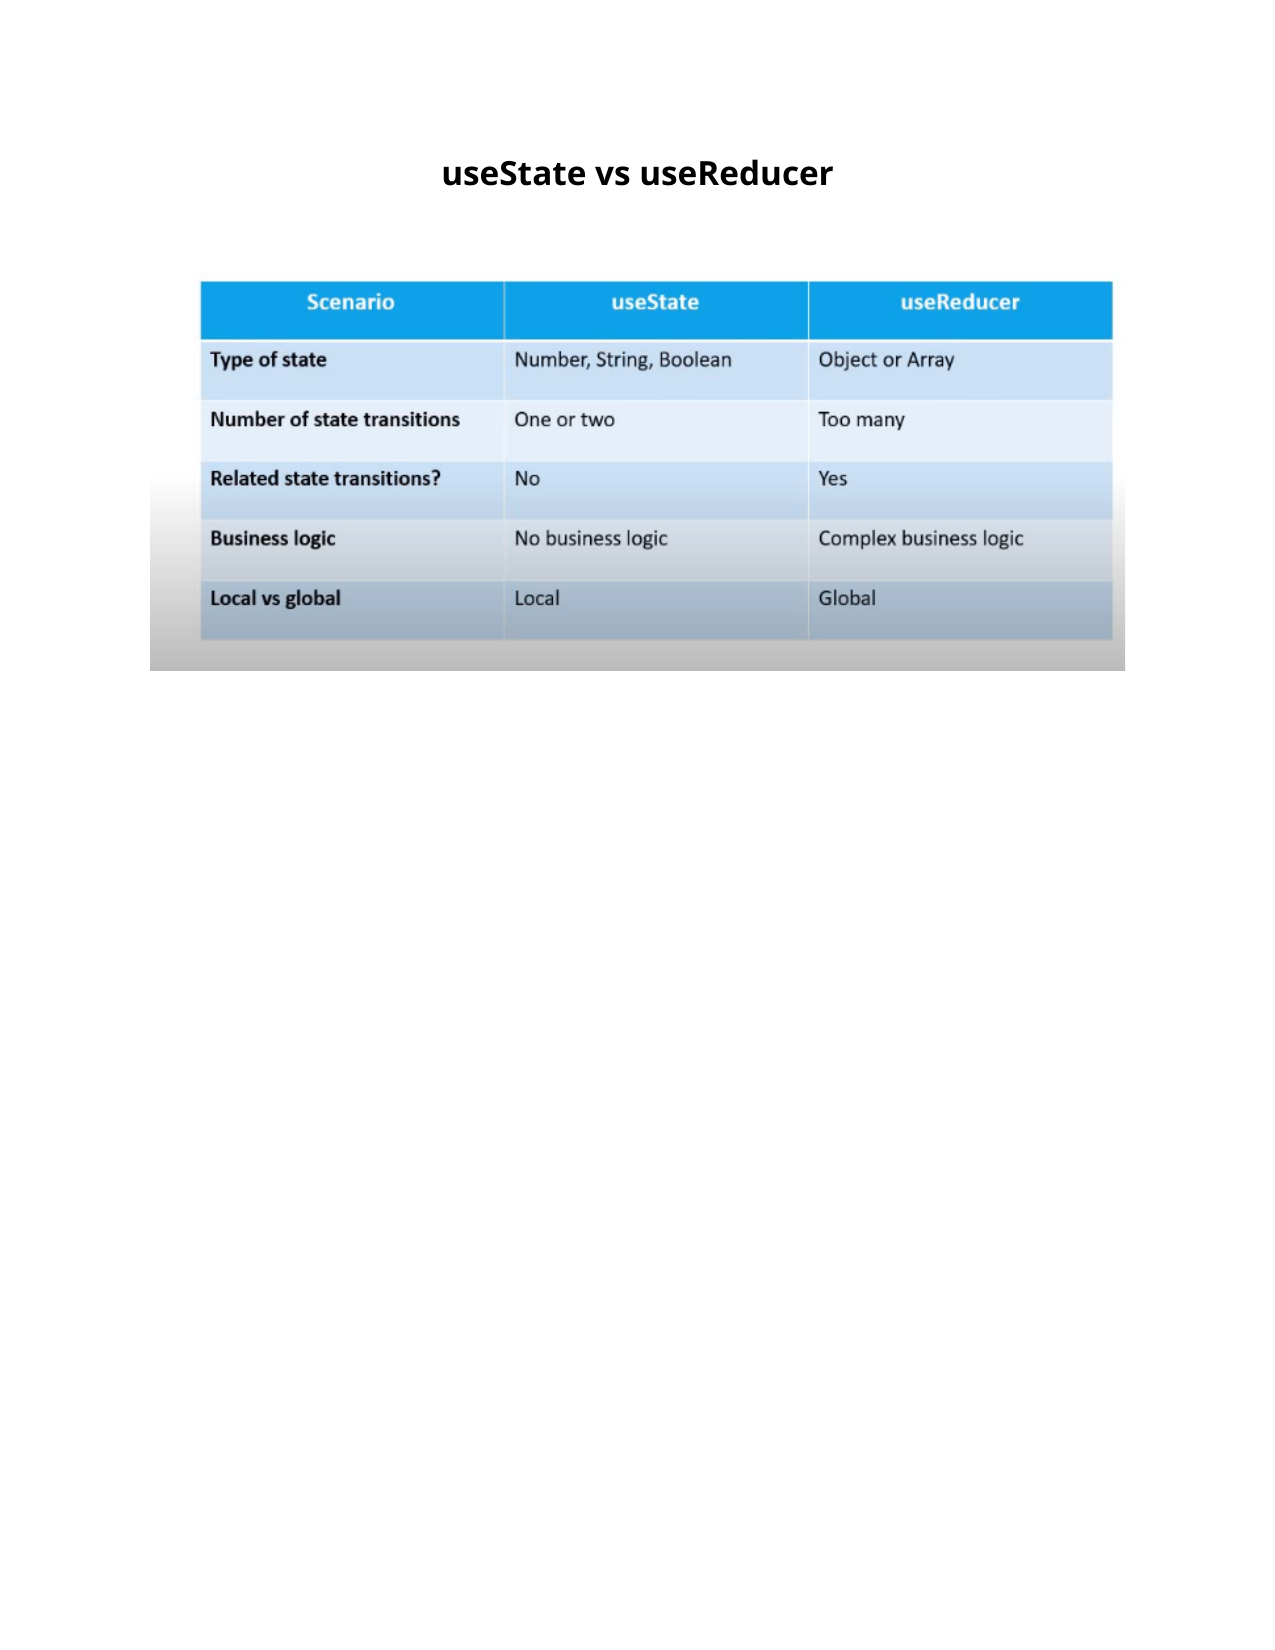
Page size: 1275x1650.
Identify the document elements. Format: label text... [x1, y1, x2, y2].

text useState vs useReducer [150, 150, 1125, 195]
picture [150, 265, 1125, 671]
